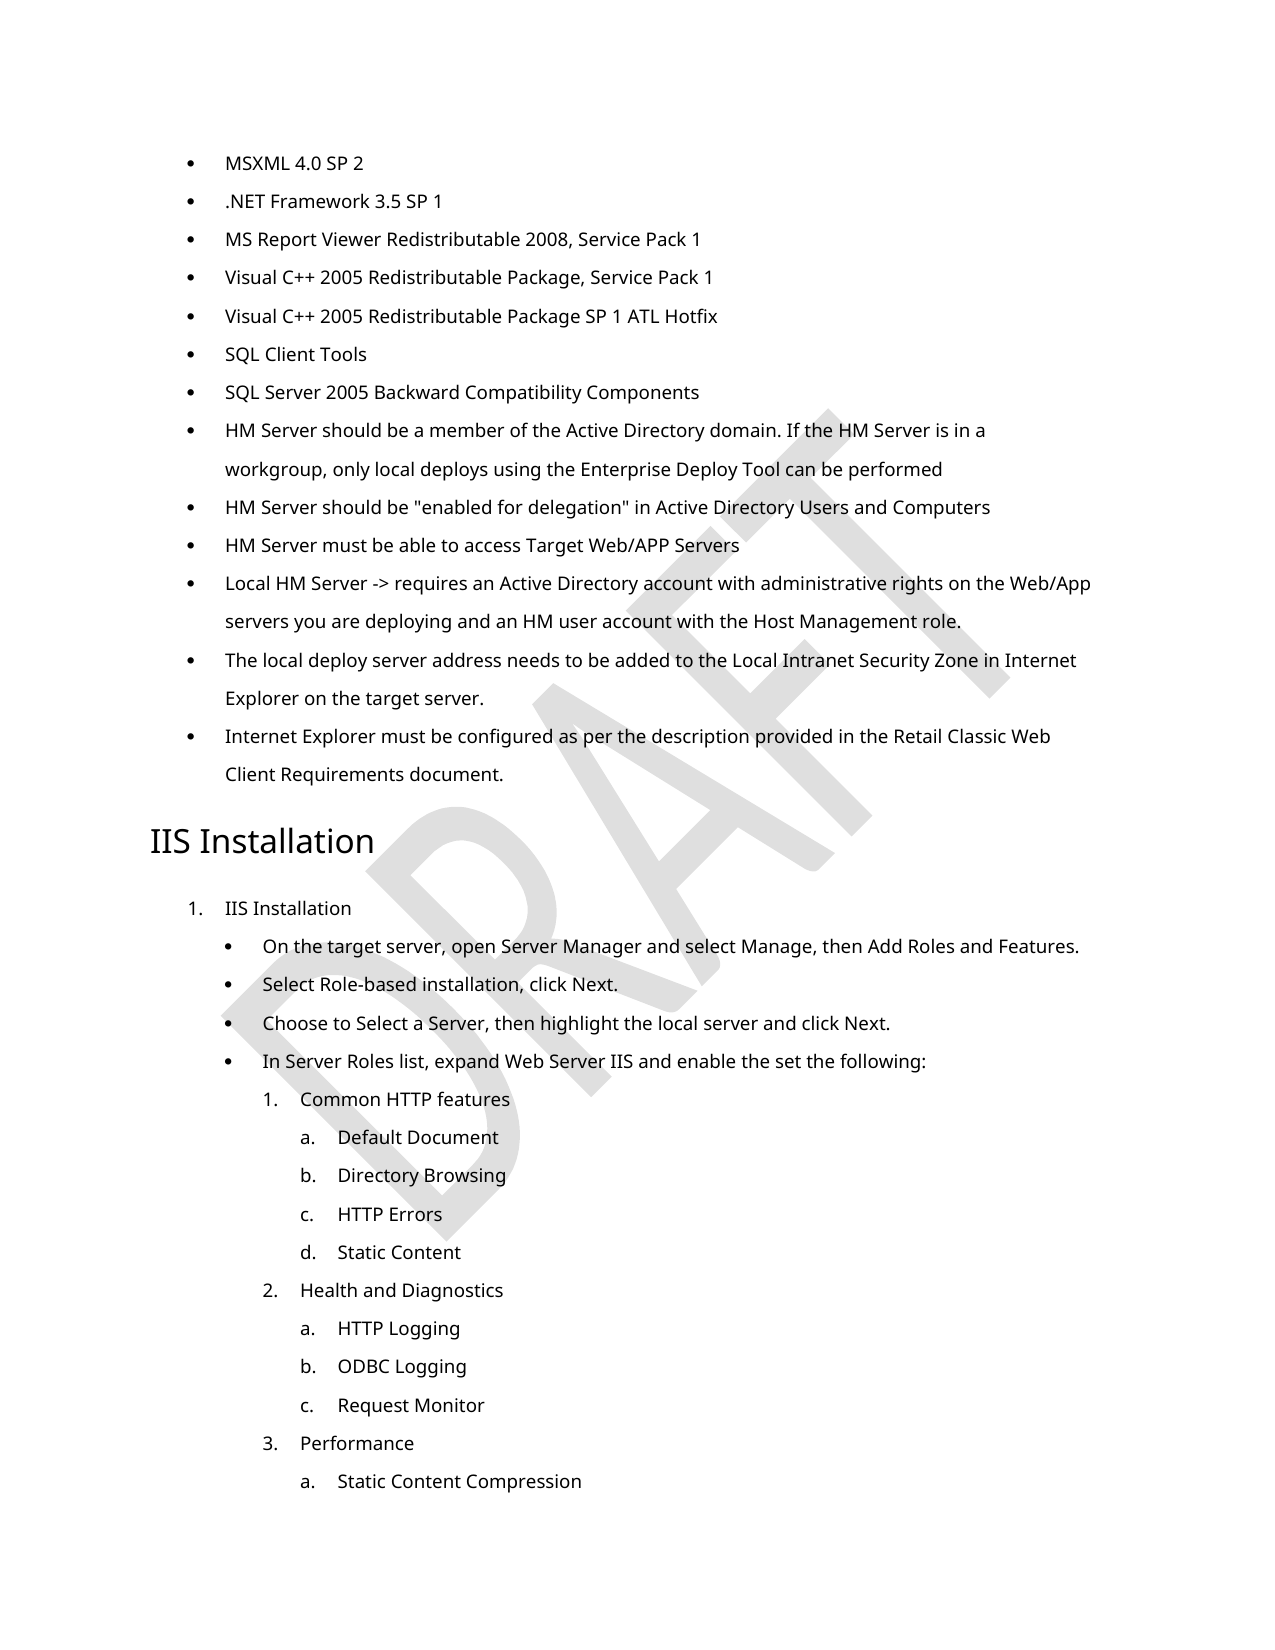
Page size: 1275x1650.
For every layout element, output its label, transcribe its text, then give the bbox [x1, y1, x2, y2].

list .NET Framework 3.5 SP 1 [187, 188, 1125, 214]
list The local deploy server address needs to be added to the Local Intranet Security Zone in Internet Explorer on the target server. [187, 647, 1094, 711]
list Directory Browsing [300, 1163, 1102, 1188]
list Common HTTP features [262, 1086, 1102, 1112]
list Visual C++ 2005 Redistributable Package SP 1 ATL Hotfix [187, 303, 1125, 328]
list SQL Client Tools [187, 341, 1125, 367]
list Health and Diagnostics [262, 1277, 1102, 1303]
list HM Server should be a member of the Active Directory domain. If the HM Server is in a workgroup, only local deploys using the Enterprise Deploy Tool can be performed [187, 418, 1089, 481]
list Local HM Server -> requires an Active Directory account with administrative rights on the Web/App servers you are deploying and an HM user account with the Host Management role. [187, 571, 1094, 634]
list Internet Explorer must be configured as per the description provided in the Retail Classic Web Client Requirements document. [187, 723, 1081, 787]
list HM Server must be able to access Target Web/APP Servers [187, 532, 1125, 558]
list HTTP Logging [300, 1316, 1102, 1341]
list Default Document [300, 1124, 1102, 1150]
list Choose to Select a Server, then highlight the local server and click Next. [225, 1010, 1125, 1035]
list HM Server should be "enabled for delegation" in Active Directory Users and Computers [187, 494, 1125, 519]
list On the target server, open Server Manager and select Manage, then Add Roles and Features. [225, 933, 1125, 959]
list MS Report Viewer Redistributable 2008, Service Pack 1 [187, 226, 1125, 252]
list MSXML 4.0 SP 2 [187, 150, 1125, 176]
list ODBC Logging [300, 1354, 1102, 1379]
list Static Content Compression [300, 1468, 1102, 1494]
text IIS Installation [150, 818, 1125, 864]
list HTTP Errors [300, 1201, 1102, 1226]
list Performance [262, 1430, 1102, 1456]
list SQL Server 2005 Backward Compatibility Components [187, 379, 1125, 405]
list Visual C++ 2005 Redistributable Package, Service Pack 1 [187, 265, 1125, 290]
list In Server Roles list, expand Web Server IIS and enable the set the following: [225, 1048, 1125, 1073]
list IIS Installation [187, 895, 1125, 921]
list Static Content [300, 1239, 1102, 1265]
list Request Monitor [300, 1392, 1102, 1418]
list Select Role-based installation, click Next. [225, 972, 1125, 997]
